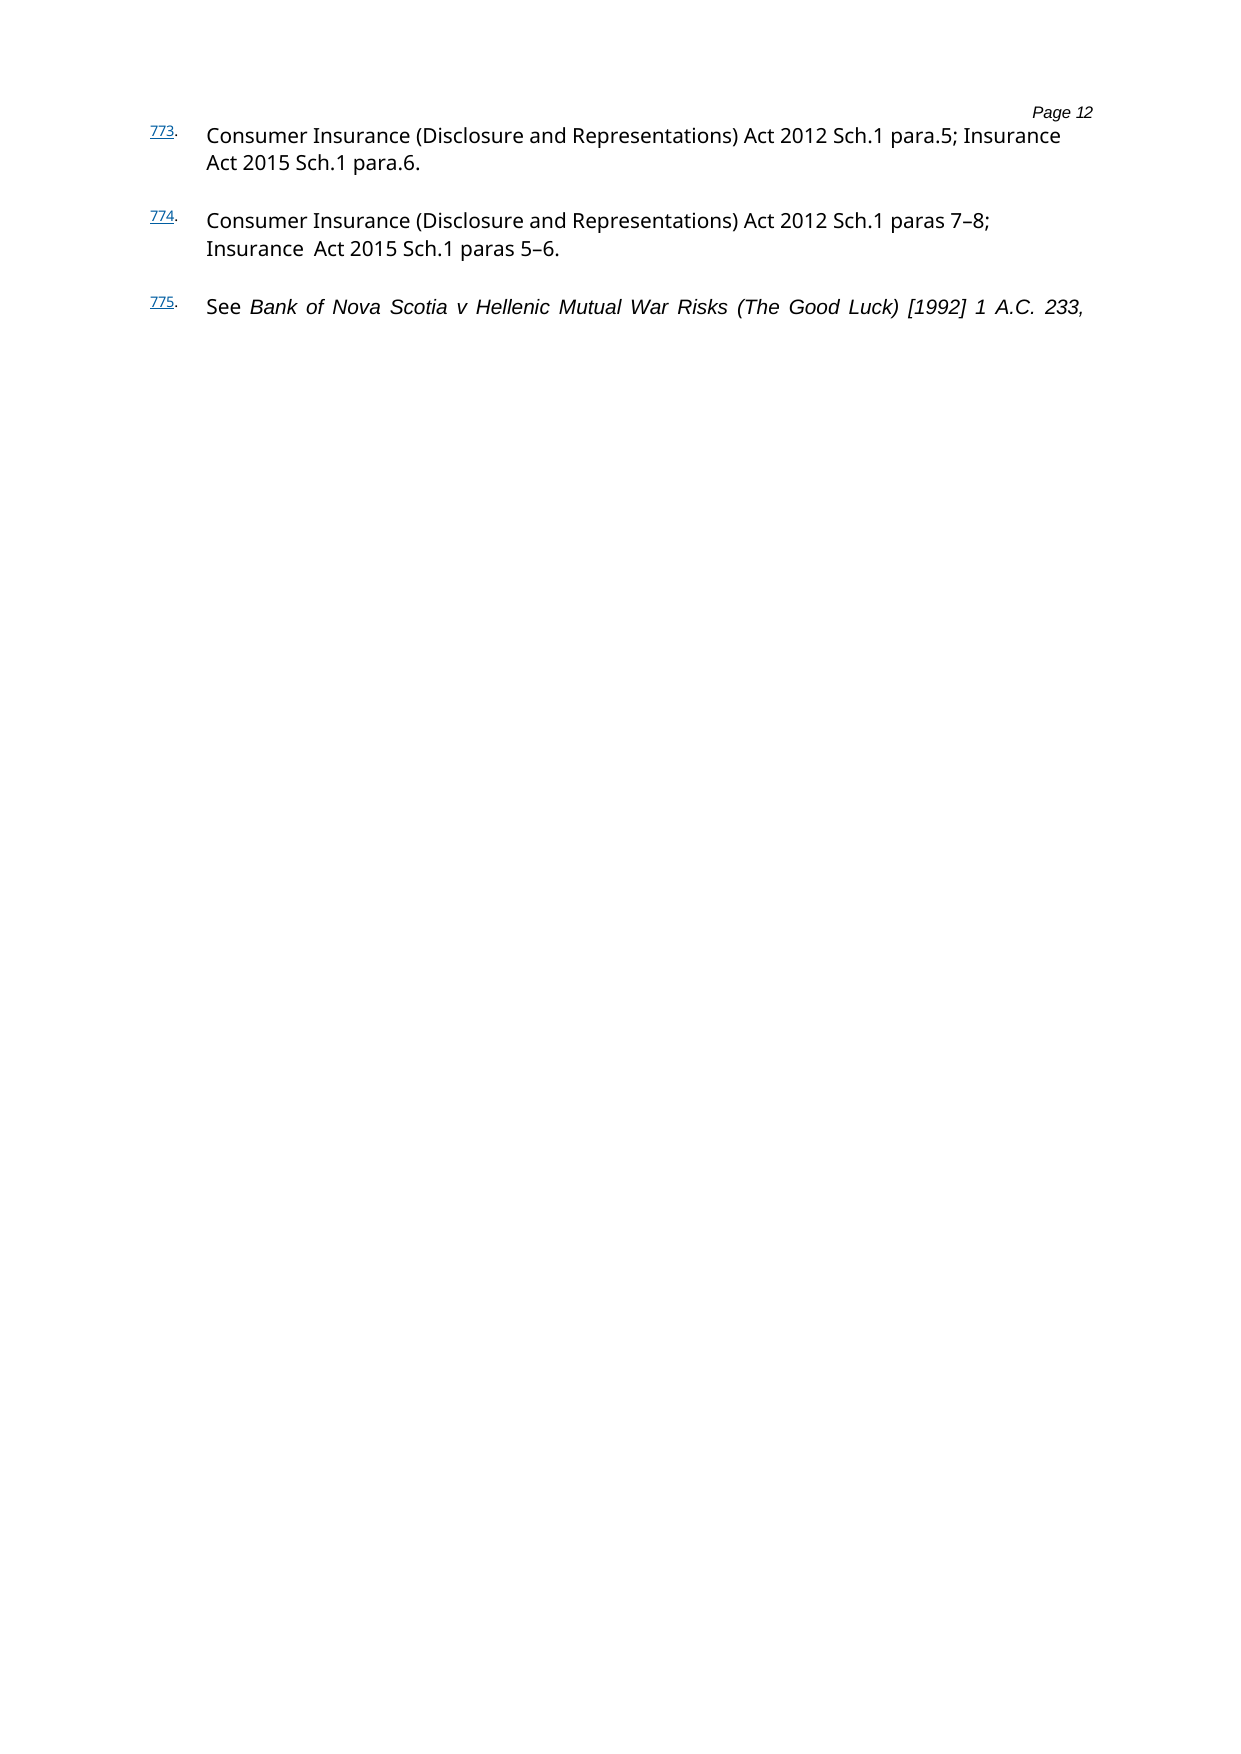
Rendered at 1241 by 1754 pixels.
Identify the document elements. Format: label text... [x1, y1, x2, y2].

text 775. See Bank of Nova Scotia v Hellenic Mutual War Risks (The Good Luck) [1992] 1 A.C. 233, [150, 291, 1107, 320]
text 774. Consumer Insurance (Disclosure and Representations) Act 2012 Sch.1 paras 7–8; Insurance Act 2015 Sch.1 paras 5–6. [150, 206, 1090, 262]
text 773. Consumer Insurance (Disclosure and Representations) Act 2012 Sch.1 para.5; Insurance Act 2015 Sch.1 para.6. [150, 121, 1090, 177]
